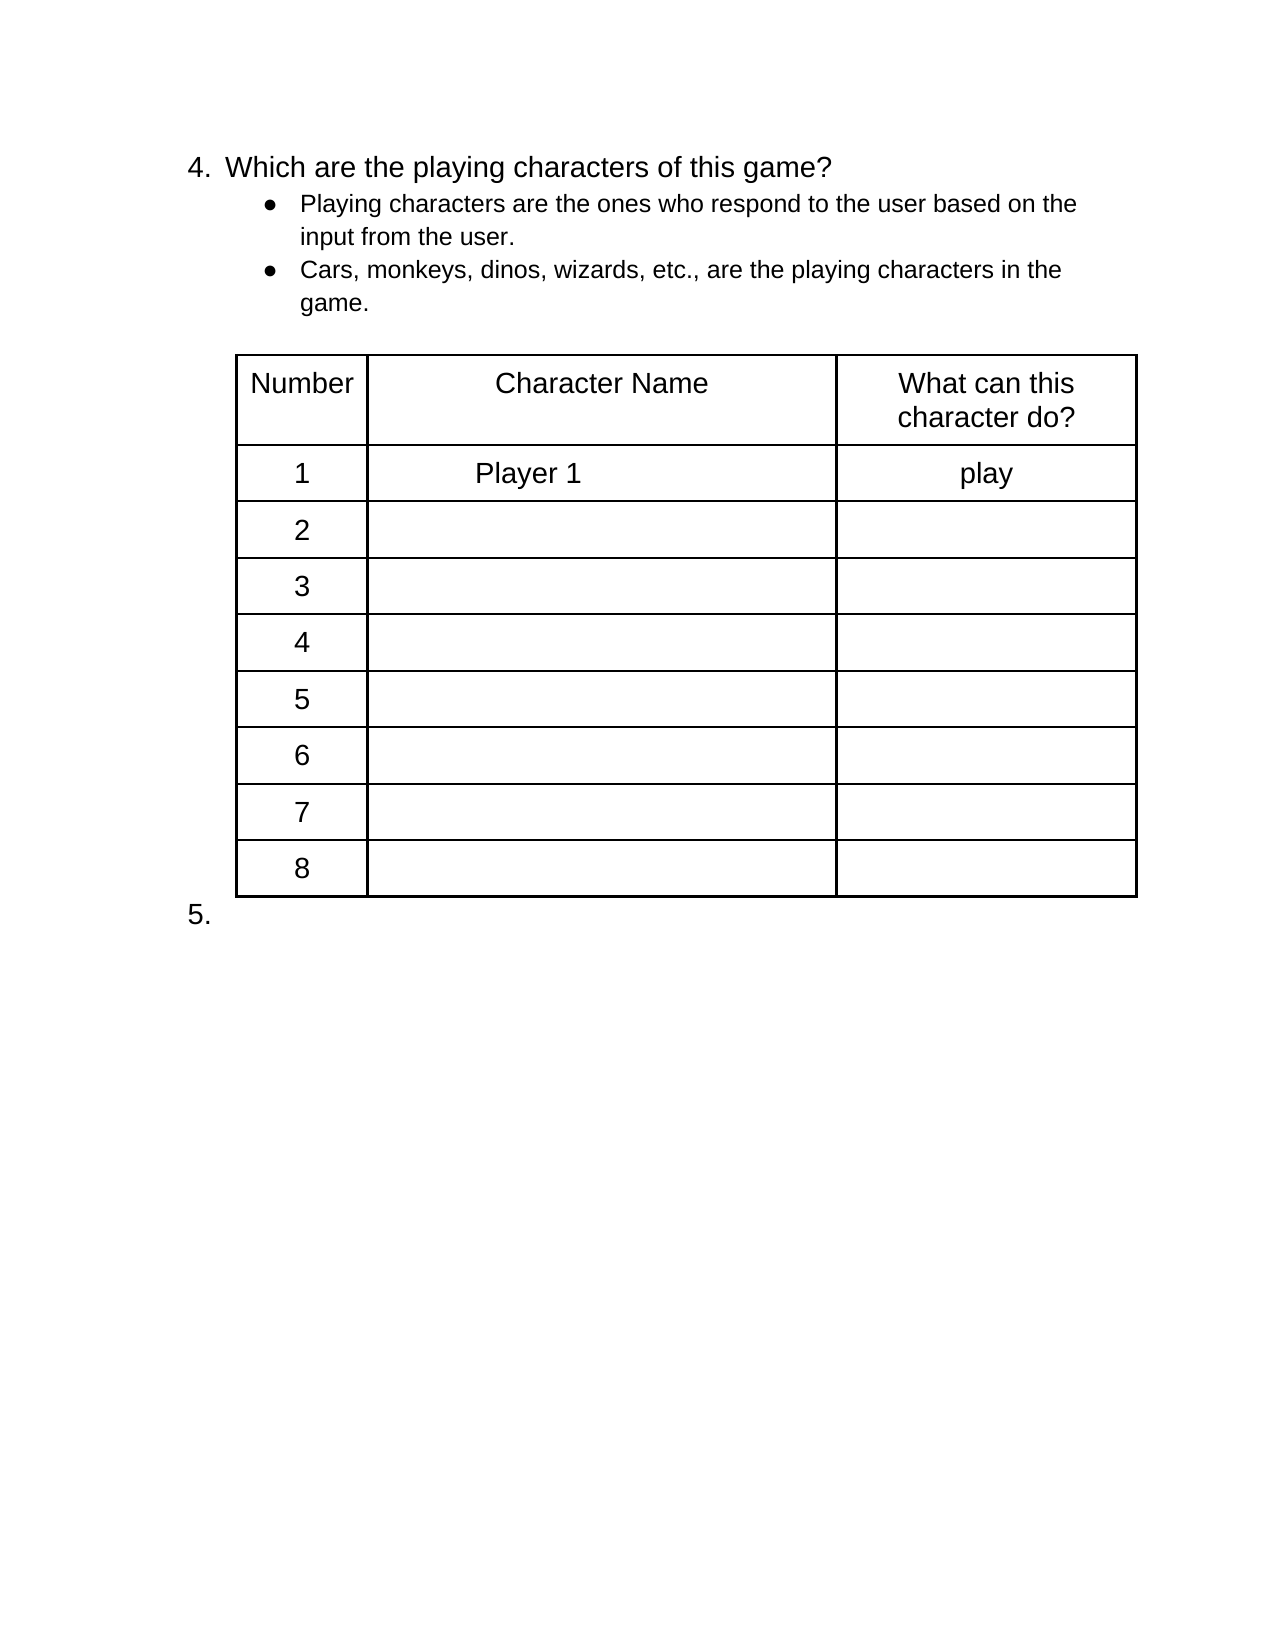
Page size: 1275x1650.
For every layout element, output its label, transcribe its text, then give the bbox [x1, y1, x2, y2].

table_cell [838, 785, 1135, 839]
table_cell Player 1 [369, 446, 835, 500]
table_cell 5 [238, 672, 366, 726]
table_cell [369, 841, 835, 895]
table_cell 3 [238, 559, 366, 613]
table_cell [838, 615, 1135, 669]
table_cell 6 [238, 728, 366, 782]
table_cell 4 [238, 615, 366, 669]
table_cell [838, 502, 1135, 557]
table_cell 8 [238, 841, 366, 895]
table_cell play [838, 446, 1135, 500]
table_cell [838, 841, 1135, 895]
table_cell [369, 559, 835, 613]
table_cell [369, 502, 835, 557]
table_cell [369, 728, 835, 782]
table_cell [838, 728, 1135, 782]
table_cell [369, 785, 835, 839]
table_cell [838, 559, 1135, 613]
table_header Number [238, 356, 366, 444]
table_cell [838, 672, 1135, 726]
table_cell [369, 615, 835, 669]
list Which are the playing characters of this game? [187, 150, 1125, 183]
list Playing characters are the ones who respond to the user based on the input from the user. [262, 188, 1125, 250]
list Cars, monkeys, dinos, wizards, etc., are the playing characters in the game. [262, 254, 1125, 316]
table_cell 2 [238, 502, 366, 557]
table_header Character Name [369, 356, 835, 444]
table_cell 1 [238, 446, 366, 500]
table_cell 7 [238, 785, 366, 839]
table_header What can this character do? [838, 356, 1135, 444]
table_cell [369, 672, 835, 726]
